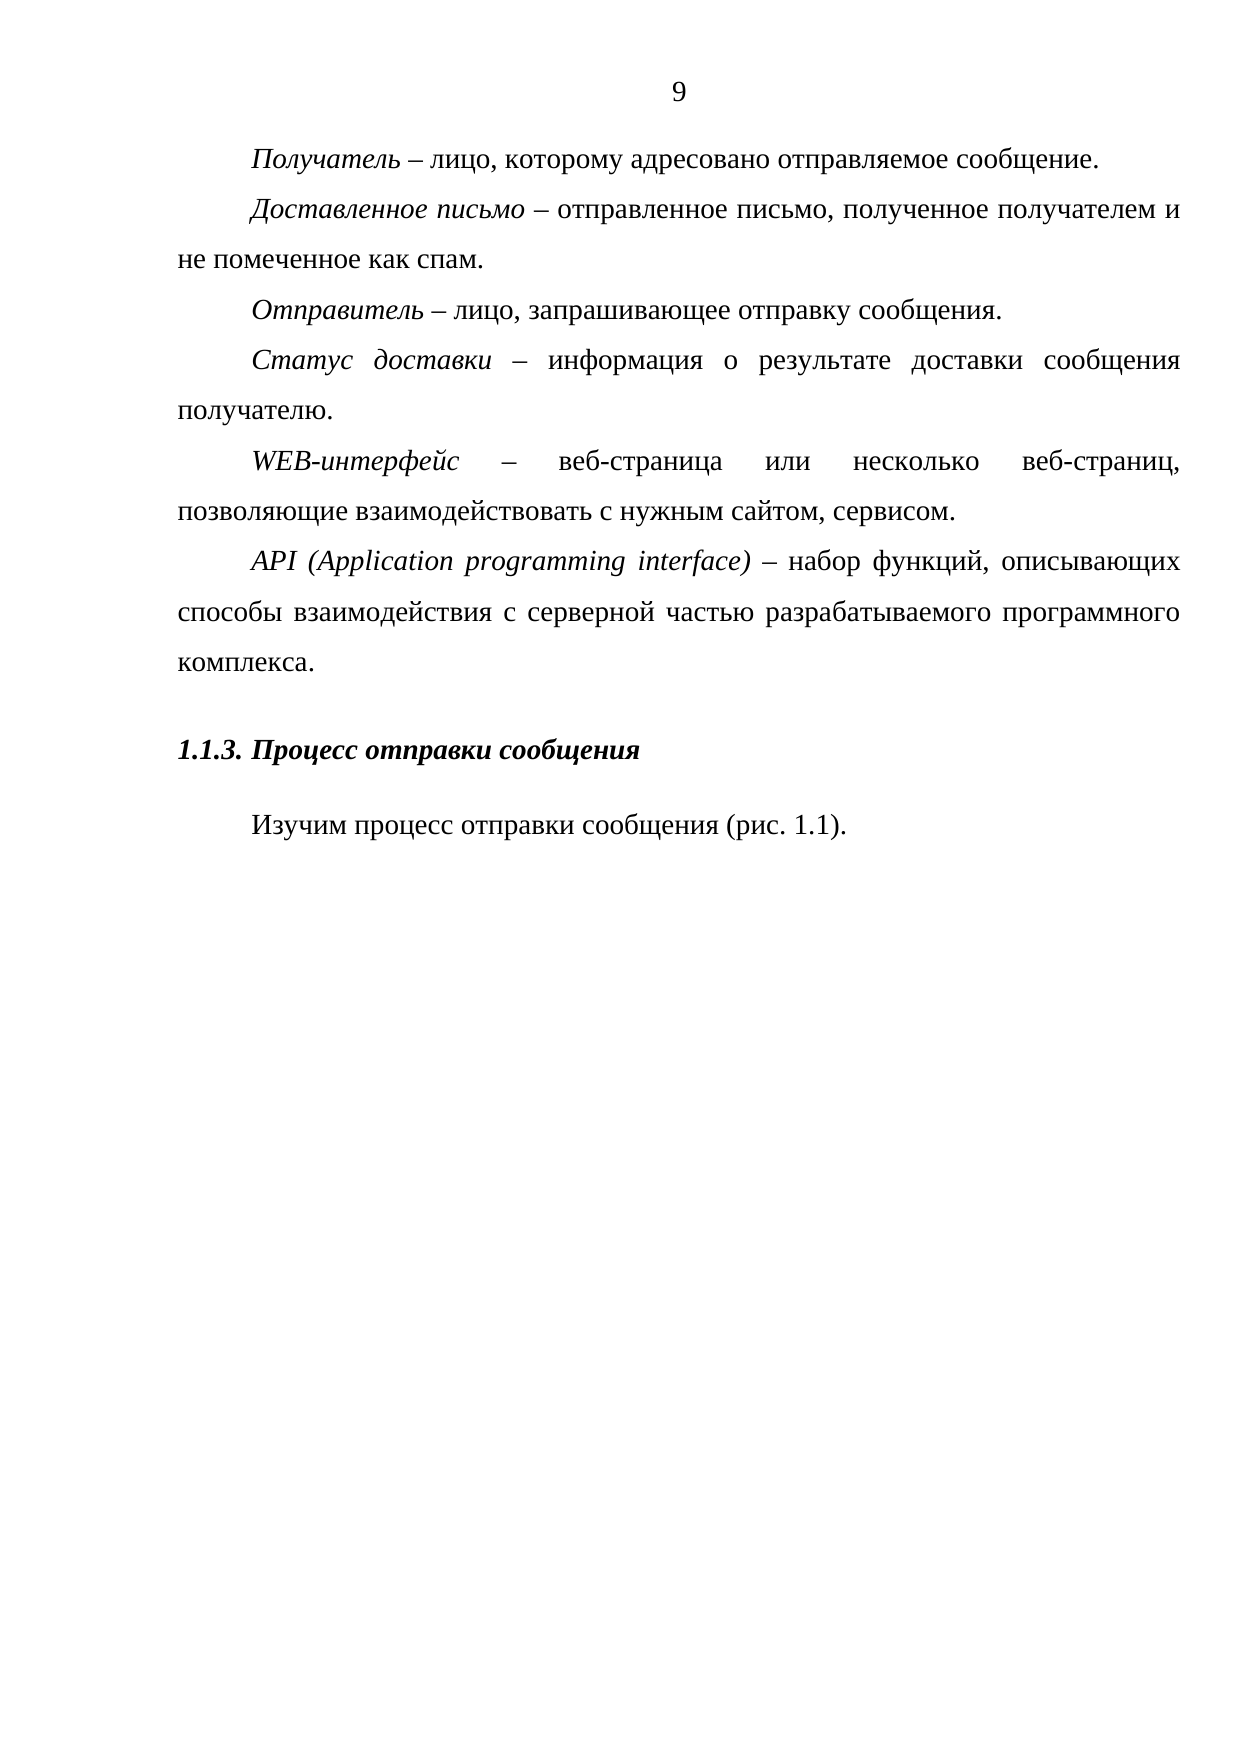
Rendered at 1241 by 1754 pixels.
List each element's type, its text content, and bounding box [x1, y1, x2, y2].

text Получатель – лицо, которому адресовано отправляемое сообщение. [177, 141, 1181, 174]
text Изучим процесс отправки сообщения (рис. 1.1). [177, 807, 1181, 841]
subtitle Процесс отправки сообщения [177, 732, 1181, 765]
text Отправитель – лицо, запрашивающее отправку сообщения. [177, 292, 1181, 325]
text Доставленное письмо – отправленное письмо, полученное получателем и не помеченное как спам. [177, 191, 1181, 275]
text API (Application programming interface) – набор функций, описывающих способы взаимодействия с серверной частью разрабатываемого программного комплекса. [177, 543, 1181, 678]
text Статус доставки – информация о результате доставки сообщения получателю. [177, 342, 1181, 426]
text WEB-интерфейс – веб-страница или несколько веб-страниц, позволяющие взаимодействовать с нужным сайтом, сервисом. [177, 443, 1181, 527]
